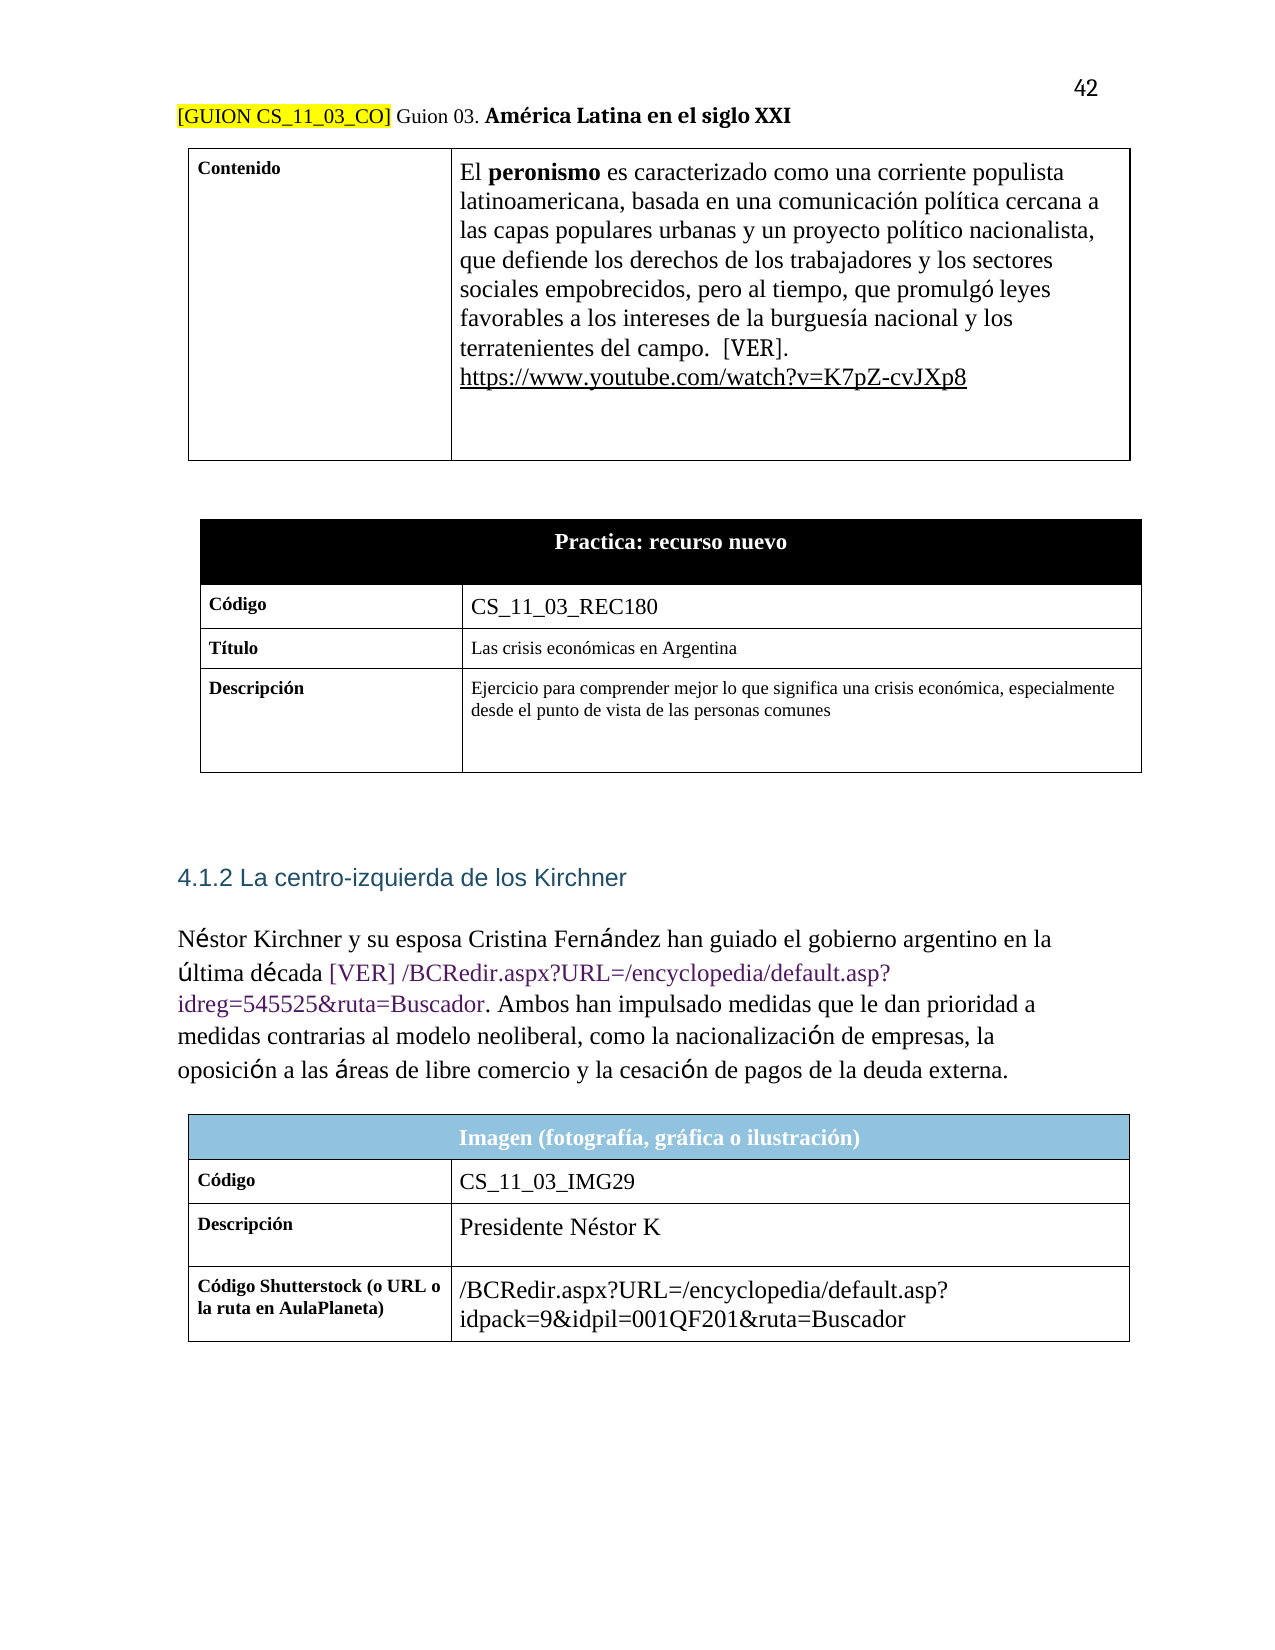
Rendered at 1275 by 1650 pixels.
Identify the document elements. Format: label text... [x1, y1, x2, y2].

table_cell El peronismo es caracterizado como una corriente populista latinoamericana, basada en una comunicación política cercana a las capas populares urbanas y un proyecto político nacionalista, que defiende los derechos de los trabajadores y los sectores sociales empobrecidos, pero al tiempo, que promulgó leyes favorables a los intereses de la burguesía nacional y los terratenientes del campo. [VER]. https://www.youtube.com/watch?v=K7pZ-cvJXp8 [452, 149, 1129, 460]
table_cell Descripción [201, 669, 462, 772]
table_header Imagen (fotografía, gráfica o ilustración) [189, 1115, 1129, 1159]
table_cell /BCRedir.aspx?URL=/encyclopedia/default.asp?idpack=9&idpil=001QF201&ruta=Buscador [452, 1267, 1129, 1341]
table_cell Descripción [189, 1204, 451, 1266]
table_cell Las crisis económicas en Argentina [463, 629, 1141, 668]
table_header Practica: recurso nuevo [201, 520, 1141, 584]
text Néstor Kirchner y su esposa Cristina Fernández han guiado el gobierno argentino en la última década [VER] /BCRedir.aspx?URL=/encyclopedia/default.asp?idreg=545525&ruta=Buscador. Ambos han impulsado medidas que le dan prioridad a medidas contrarias al modelo neoliberal, como la nacionalización de empresas, la oposición a las áreas de libre comercio y la cesación de pagos de la deuda externa. [177, 921, 1098, 1086]
table_cell Título [201, 629, 462, 668]
table_cell Código [201, 585, 462, 628]
subtitle 4.1.2 La centro-izquierda de los Kirchner [177, 863, 1098, 892]
table_cell Código Shutterstock (o URL o la ruta en AulaPlaneta) [189, 1267, 451, 1341]
table_cell Presidente Néstor K [452, 1204, 1129, 1266]
table_cell CS_11_03_IMG29 [452, 1160, 1129, 1203]
table_cell Contenido [189, 149, 451, 460]
table_cell Ejercicio para comprender mejor lo que significa una crisis económica, especialmente desde el punto de vista de las personas comunes [463, 669, 1141, 772]
table_cell Código [189, 1160, 451, 1203]
table_cell CS_11_03_REC180 [463, 585, 1141, 628]
